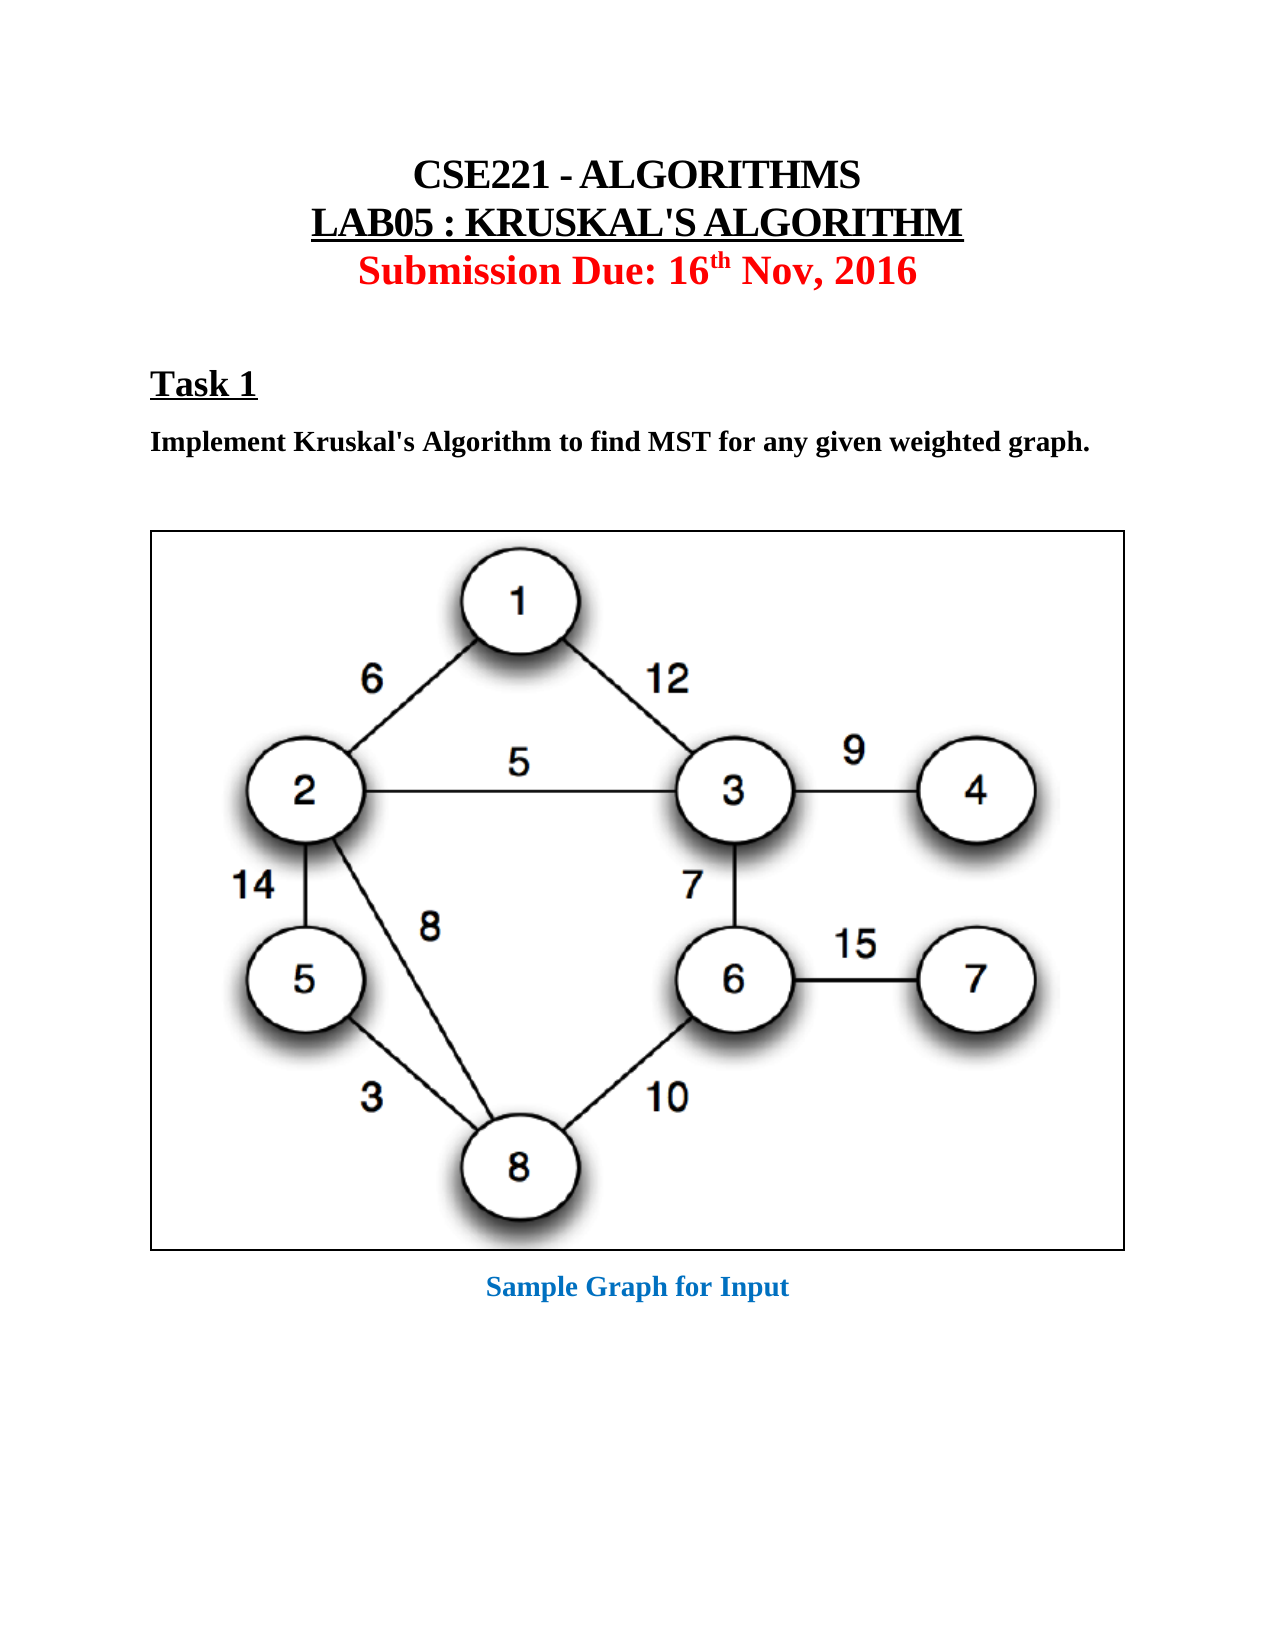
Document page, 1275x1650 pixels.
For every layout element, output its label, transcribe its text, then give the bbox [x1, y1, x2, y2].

text Implement Kruskal's Algorithm to find MST for any given weighted graph. [150, 424, 1125, 458]
text Submission Due: 16th Nov, 2016 [150, 246, 1125, 294]
text Sample Graph for Input [150, 1269, 1125, 1303]
title CSE221 - ALGORITHMS [150, 150, 1125, 198]
title LAB05 : KRUSKAL'S ALGORITHM [150, 198, 1125, 246]
picture [152, 532, 1123, 1249]
text Task 1 [150, 361, 1125, 404]
